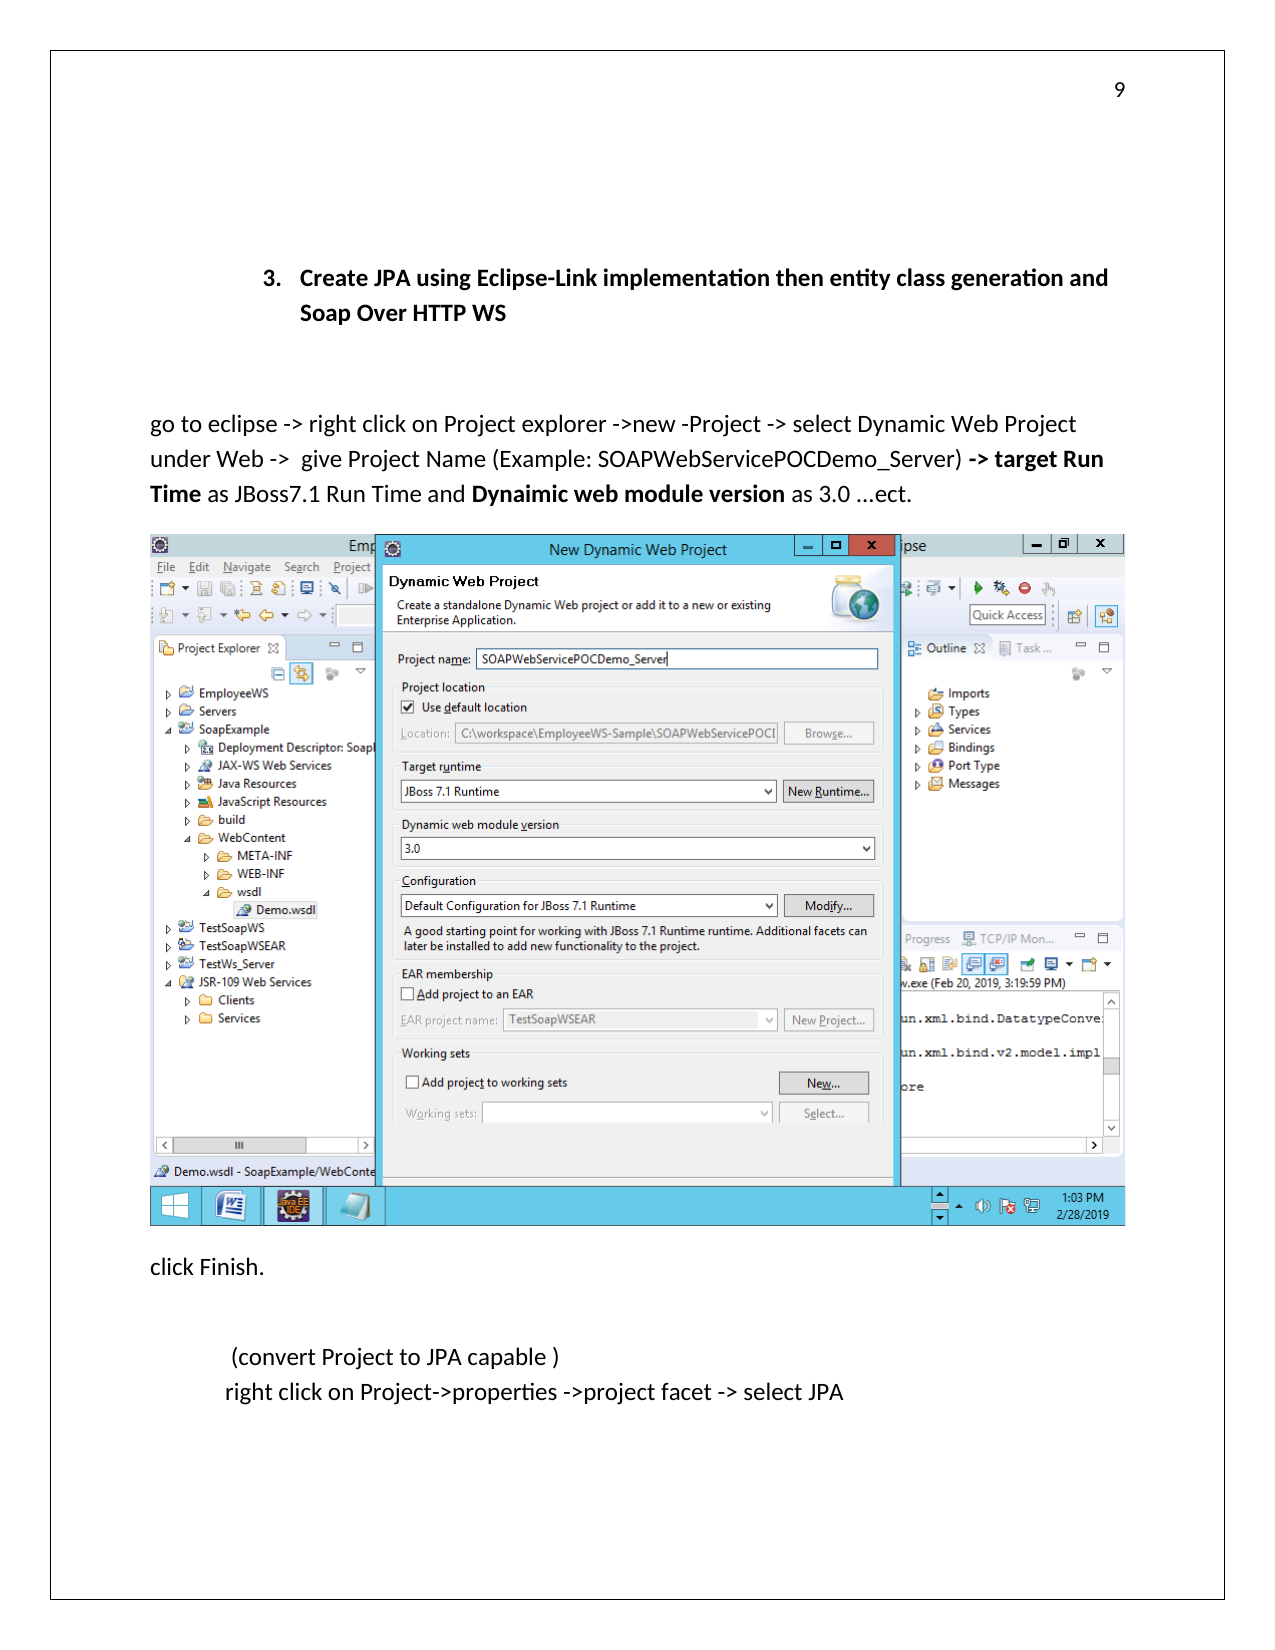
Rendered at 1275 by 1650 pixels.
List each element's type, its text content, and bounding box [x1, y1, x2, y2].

list (convert Project to JPA capable ) [225, 1342, 1125, 1372]
list Create JPA using Eclipse-Link implementation then entity class generation and Soap Over HTTP WS [262, 262, 1125, 327]
list right click on Project->properties ->project facet -> select JPA [225, 1377, 1125, 1407]
picture [150, 534, 1125, 1226]
text go to eclipse -> right click on Project explorer ->new -Project -> select Dynamic Web Project under Web -> give Project Name (Example: SOAPWebServicePOCDemo_Server) -> target Run Time as JBoss7.1 Run Time and Dynaimic web module version as 3.0 ...ect. [150, 408, 1125, 509]
text click Finish. [150, 1251, 1125, 1281]
